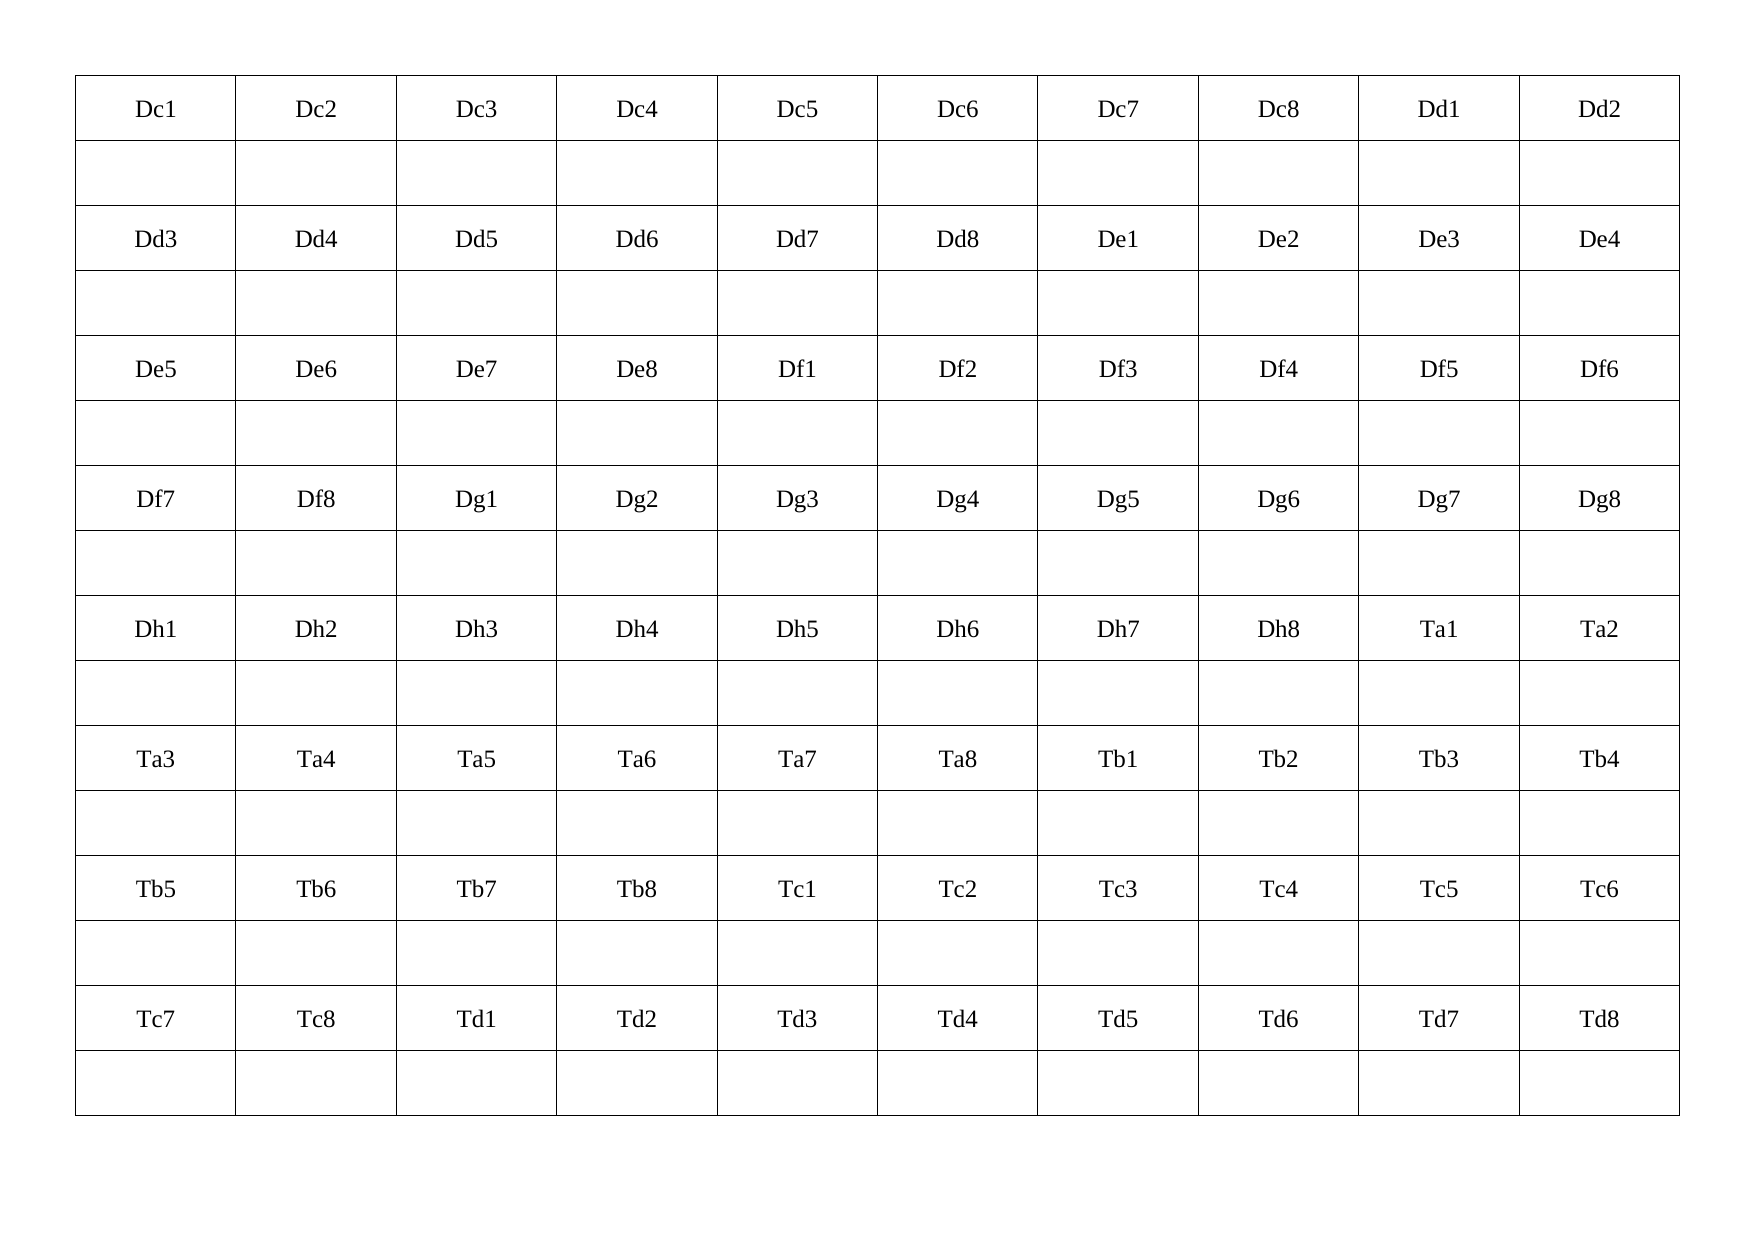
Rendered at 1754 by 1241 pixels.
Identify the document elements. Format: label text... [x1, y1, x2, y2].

table_cell [76, 531, 235, 595]
table_cell Tc3 [1038, 856, 1198, 920]
table_cell [878, 401, 1037, 465]
table_cell [236, 791, 396, 855]
table_cell [718, 531, 877, 595]
table_cell Dc1 [76, 76, 235, 140]
table_cell Df1 [718, 336, 877, 400]
table_cell [878, 791, 1037, 855]
table_cell De2 [1199, 206, 1358, 270]
table_cell [718, 661, 877, 725]
table_cell Dg7 [1359, 466, 1519, 530]
table_cell [557, 921, 717, 985]
table_cell De1 [1038, 206, 1198, 270]
table_cell Td8 [1520, 986, 1679, 1050]
table_cell [878, 1051, 1037, 1115]
table_cell Dh6 [878, 596, 1037, 660]
table_cell Tb8 [557, 856, 717, 920]
table_cell Df2 [878, 336, 1037, 400]
table_cell [1520, 401, 1679, 465]
table_cell Tb7 [397, 856, 556, 920]
table_cell [557, 271, 717, 335]
table_cell Dh8 [1199, 596, 1358, 660]
table_cell Dd6 [557, 206, 717, 270]
table_cell [1199, 791, 1358, 855]
table_cell De5 [76, 336, 235, 400]
table_cell De8 [557, 336, 717, 400]
table_cell De4 [1520, 206, 1679, 270]
table_cell Tb5 [76, 856, 235, 920]
table_cell Df6 [1520, 336, 1679, 400]
table_cell [1359, 531, 1519, 595]
table_cell [1199, 661, 1358, 725]
table_cell Tc2 [878, 856, 1037, 920]
table_cell Td3 [718, 986, 877, 1050]
table_cell Dd7 [718, 206, 877, 270]
table_cell [236, 661, 396, 725]
table_cell [1038, 791, 1198, 855]
table_cell Dh4 [557, 596, 717, 660]
table_cell [1359, 401, 1519, 465]
table_cell Dc4 [557, 76, 717, 140]
table_cell [397, 271, 556, 335]
table_cell [718, 921, 877, 985]
table_cell Dg6 [1199, 466, 1358, 530]
table_cell [878, 921, 1037, 985]
table_cell Dc7 [1038, 76, 1198, 140]
table_cell Tb2 [1199, 726, 1358, 790]
table_cell Tc6 [1520, 856, 1679, 920]
table_cell [236, 401, 396, 465]
table_cell Tb1 [1038, 726, 1198, 790]
table_cell [1038, 141, 1198, 205]
table_cell Td6 [1199, 986, 1358, 1050]
table_cell [718, 791, 877, 855]
table_cell [1199, 141, 1358, 205]
table_cell Dh7 [1038, 596, 1198, 660]
table_cell Tc4 [1199, 856, 1358, 920]
table_cell Dg3 [718, 466, 877, 530]
table_cell Ta6 [557, 726, 717, 790]
table_cell [1359, 1051, 1519, 1115]
table_cell Dg1 [397, 466, 556, 530]
table_cell [397, 141, 556, 205]
table_cell [76, 141, 235, 205]
table_cell [1359, 141, 1519, 205]
table_cell [1038, 921, 1198, 985]
table_cell Dh3 [397, 596, 556, 660]
table_cell Df4 [1199, 336, 1358, 400]
table_cell [1199, 531, 1358, 595]
table_cell [1038, 271, 1198, 335]
table_cell [557, 791, 717, 855]
table_cell Ta7 [718, 726, 877, 790]
table_cell [557, 661, 717, 725]
table_cell Tc7 [76, 986, 235, 1050]
table_cell [1199, 271, 1358, 335]
table_cell Dh5 [718, 596, 877, 660]
table_cell Dg4 [878, 466, 1037, 530]
table_cell Dc5 [718, 76, 877, 140]
table_cell Td5 [1038, 986, 1198, 1050]
table_cell Dd4 [236, 206, 396, 270]
table_cell [718, 1051, 877, 1115]
table_cell [1520, 661, 1679, 725]
table_cell [76, 921, 235, 985]
table_cell Dd5 [397, 206, 556, 270]
table_cell [718, 141, 877, 205]
table_cell [76, 791, 235, 855]
table_cell [397, 921, 556, 985]
table_cell [236, 271, 396, 335]
table_cell Dc3 [397, 76, 556, 140]
table_cell Df5 [1359, 336, 1519, 400]
table_cell De3 [1359, 206, 1519, 270]
table_cell Dd2 [1520, 76, 1679, 140]
table_cell [1520, 531, 1679, 595]
table_cell [878, 531, 1037, 595]
table_cell Dg5 [1038, 466, 1198, 530]
table_cell [557, 531, 717, 595]
table_cell Tb4 [1520, 726, 1679, 790]
table_cell Dd8 [878, 206, 1037, 270]
table_cell [76, 1051, 235, 1115]
table_cell Dh1 [76, 596, 235, 660]
table_cell [557, 401, 717, 465]
table_cell [878, 661, 1037, 725]
table_cell [1199, 401, 1358, 465]
table_cell Td1 [397, 986, 556, 1050]
table_cell Dh2 [236, 596, 396, 660]
table_cell Df3 [1038, 336, 1198, 400]
table_cell [1038, 661, 1198, 725]
table_cell [397, 661, 556, 725]
table_cell De6 [236, 336, 396, 400]
table_cell [76, 401, 235, 465]
table_cell Td2 [557, 986, 717, 1050]
table_cell [1199, 921, 1358, 985]
table_cell Tb3 [1359, 726, 1519, 790]
table_cell [1359, 271, 1519, 335]
table_cell Ta8 [878, 726, 1037, 790]
table_cell Dc2 [236, 76, 396, 140]
table_cell [397, 531, 556, 595]
table_cell [878, 141, 1037, 205]
table_cell [1520, 141, 1679, 205]
table_cell De7 [397, 336, 556, 400]
table_cell [1520, 271, 1679, 335]
table_cell [718, 401, 877, 465]
table_cell Ta1 [1359, 596, 1519, 660]
table_cell Ta5 [397, 726, 556, 790]
table_cell [236, 921, 396, 985]
table_cell [236, 1051, 396, 1115]
table_cell [397, 791, 556, 855]
table_cell Tc1 [718, 856, 877, 920]
table_cell [76, 271, 235, 335]
table_cell [1359, 791, 1519, 855]
table_cell Dg2 [557, 466, 717, 530]
table_cell [1199, 1051, 1358, 1115]
table_cell Tb6 [236, 856, 396, 920]
table_cell [1520, 921, 1679, 985]
table_cell [718, 271, 877, 335]
table_cell Td4 [878, 986, 1037, 1050]
table_cell [557, 1051, 717, 1115]
table_cell [557, 141, 717, 205]
table_cell [397, 401, 556, 465]
table_cell Dd3 [76, 206, 235, 270]
table_cell Df7 [76, 466, 235, 530]
table_cell Tc8 [236, 986, 396, 1050]
table_cell Tc5 [1359, 856, 1519, 920]
table_cell [1520, 791, 1679, 855]
table_cell [76, 661, 235, 725]
table_cell [236, 531, 396, 595]
table_cell [1038, 1051, 1198, 1115]
table_cell [236, 141, 396, 205]
table_cell [397, 1051, 556, 1115]
table_cell [1520, 1051, 1679, 1115]
table_cell Ta2 [1520, 596, 1679, 660]
table_cell Dd1 [1359, 76, 1519, 140]
table_cell Dg8 [1520, 466, 1679, 530]
table_cell [1038, 401, 1198, 465]
table_cell Td7 [1359, 986, 1519, 1050]
table_cell Ta4 [236, 726, 396, 790]
table_cell [1359, 661, 1519, 725]
table_cell Dc8 [1199, 76, 1358, 140]
table_cell [1038, 531, 1198, 595]
table_cell [1359, 921, 1519, 985]
table_cell [878, 271, 1037, 335]
table_cell Ta3 [76, 726, 235, 790]
table_cell Dc6 [878, 76, 1037, 140]
table_cell Df8 [236, 466, 396, 530]
